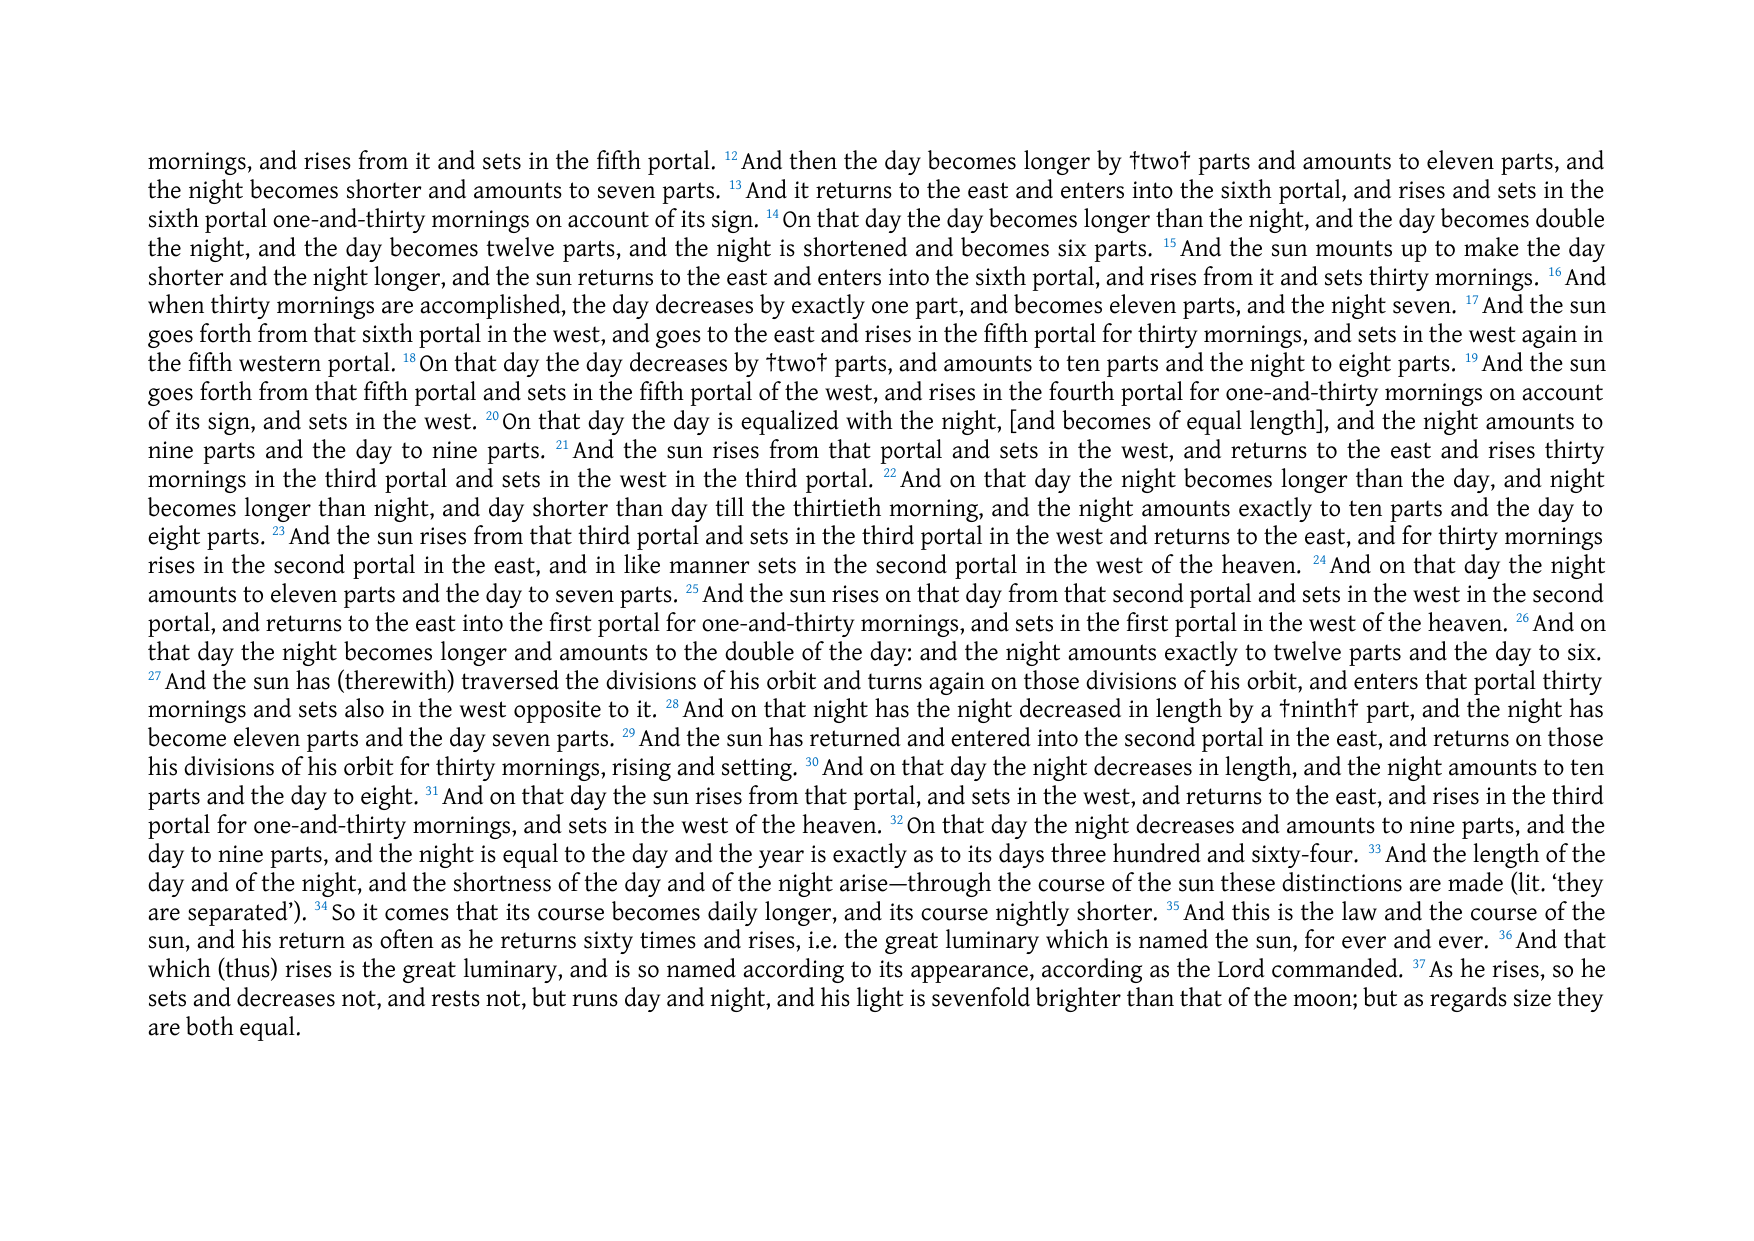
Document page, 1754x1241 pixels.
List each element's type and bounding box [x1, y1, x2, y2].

text [148, 148, 1606, 1042]
